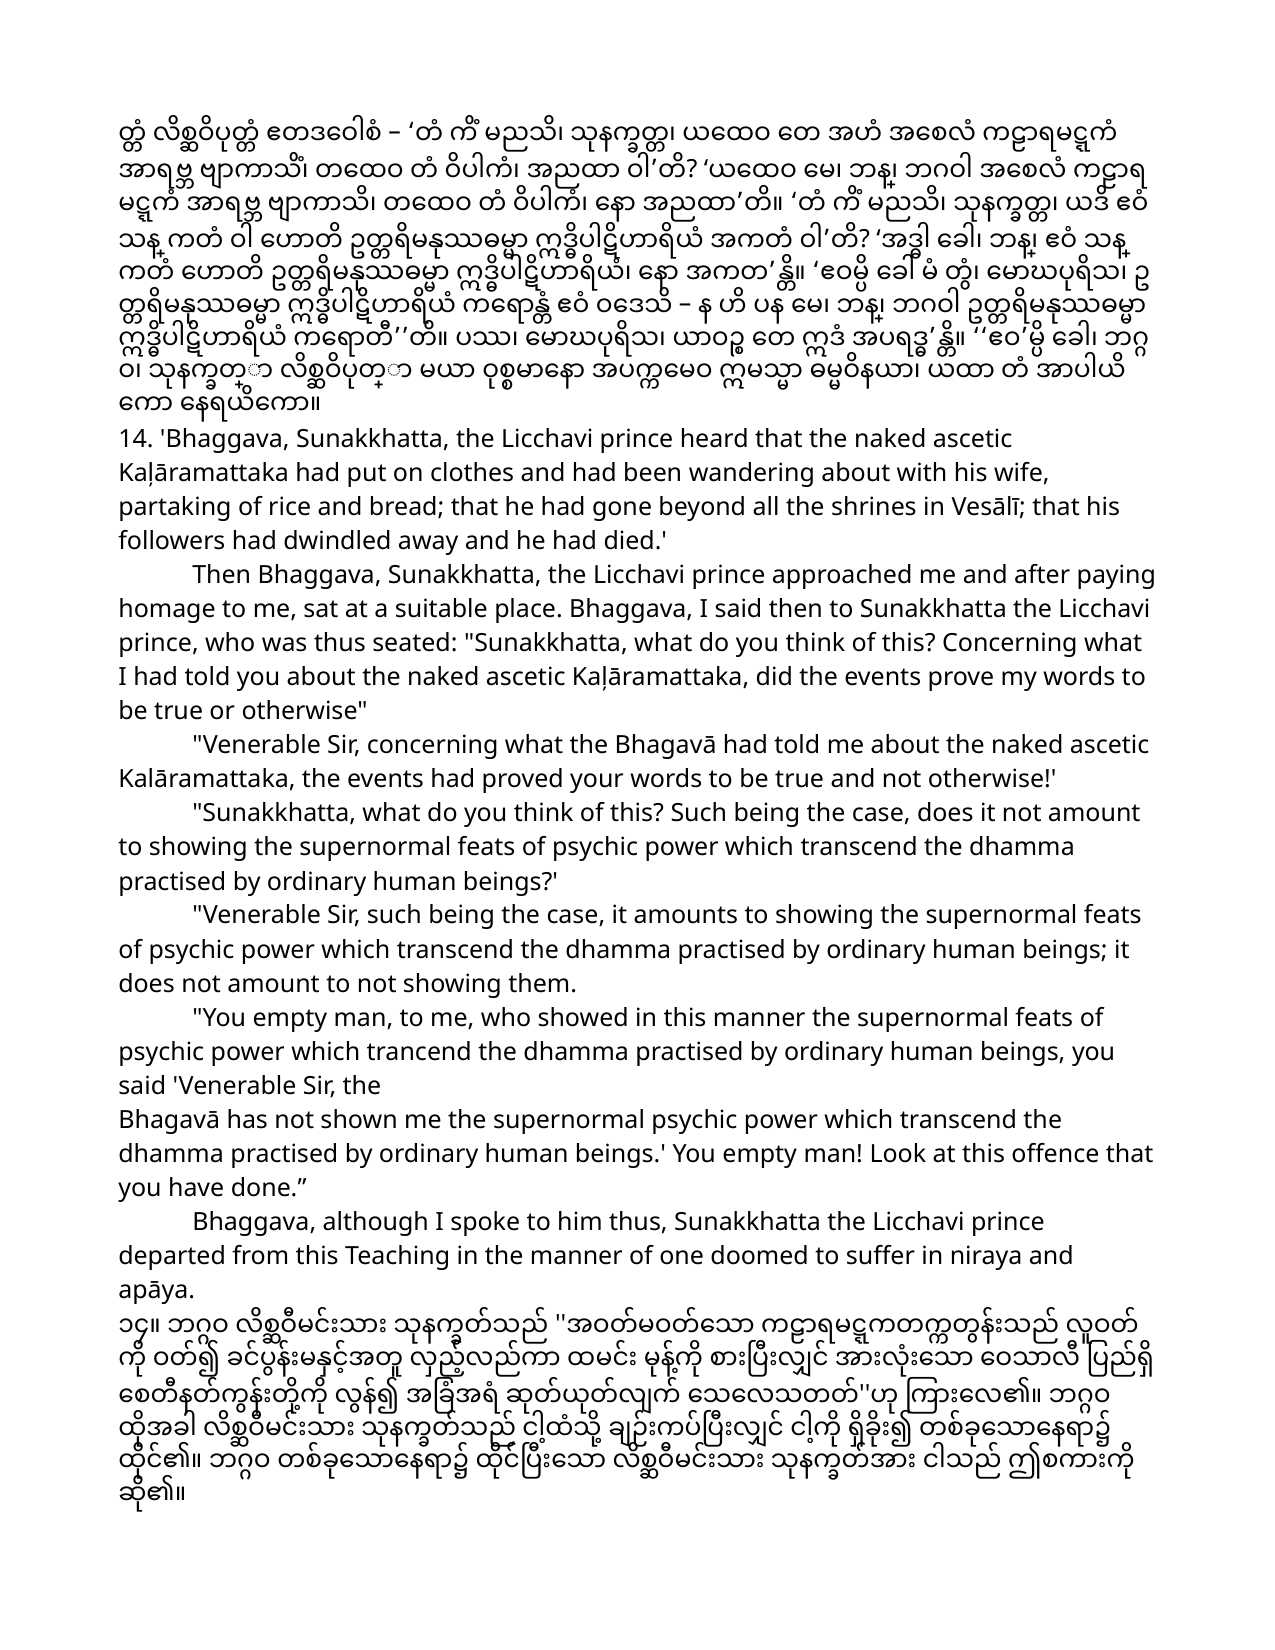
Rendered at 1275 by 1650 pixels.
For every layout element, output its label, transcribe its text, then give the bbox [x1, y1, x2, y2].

text Then Bhaggava, Sunakkhatta, the Licchavi prince approached me and after paying homage to me, sat at a suitable place. Bhaggava, I said then to Sunakkhatta the Licchavi prince, who was thus seated: "Sunakkhatta, what do you think of this? Concerning what I had told you about the naked ascetic Kaļāramattaka, did the events prove my words to be true or otherwise" [118, 557, 1157, 727]
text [118, 118, 1157, 420]
text "You empty man, to me, who showed in this manner the supernormal feats of psychic power which trancend the dhamma practised by ordinary human beings, you said 'Venerable Sir, the [118, 999, 1157, 1102]
text "Venerable Sir, concerning what the Bhagavā had told me about the naked ascetic Kalāramattaka, the events had proved your words to be true and not otherwise!' [118, 727, 1157, 795]
text Bhagavā has not shown me the supernormal psychic power which transcend the dhamma practised by ordinary human beings.' You empty man! Look at this offence that you have done.” [118, 1102, 1157, 1204]
text "Venerable Sir, such being the case, it amounts to showing the supernormal feats of psychic power which transcend the dhamma practised by ordinary human beings; it does not amount to not showing them. [118, 897, 1157, 999]
text ၁၄။ ဘဂ္ဂဝ လိစ္ဆဝီမင်းသား သုနက္ခတ်သည် ''အဝတ်မဝတ်သော ကဠာရမဋ္ဋကတက္ကတွန်းသည် လူဝတ်ကို ဝတ်၍ ခင်ပွန်းမနှင့်အတူ လှည့်လည်ကာ ထမင်း မုန့်ကို စားပြီးလျှင် အားလုံးသော ဝေသာလီ ပြည်ရှိ စေတီနတ်ကွန်းတို့ကို လွန်၍ အခြံအရံ ဆုတ်ယုတ်လျက် သေလေသတတ်''ဟု ကြားလေ၏။ ဘဂ္ဂဝ ထိုအခါ လိစ္ဆဝီမင်းသား သုနက္ခတ်သည် ငါ့ထံသို့ ချဉ်းကပ်ပြီးလျှင် ငါ့ကို ရှိခိုး၍ တစ်ခုသောနေရာ၌ ထိုင်၏။ ဘဂ္ဂဝ တစ်ခုသောနေရာ၌ ထိုင်ပြီးသော လိစ္ဆဝီမင်းသား သုနက္ခတ်အား ငါသည် ဤစကားကို ဆို၏။ [118, 1306, 1157, 1510]
text "Sunakkhatta, what do you think of this? Such being the case, does it not amount to showing the supernormal feats of psychic power which transcend the dhamma practised by ordinary human beings?' [118, 795, 1157, 897]
text 14. 'Bhaggava, Sunakkhatta, the Licchavi prince heard that the naked ascetic Kaļāramattaka had put on clothes and had been wandering about with his wife, partaking of rice and bread; that he had gone beyond all the shrines in Vesālī; that his followers had dwindled away and he had died.' [118, 420, 1157, 557]
text Bhaggava, although I spoke to him thus, Sunakkhatta the Licchavi prince departed from this Teaching in the manner of one doomed to suffer in niraya and apāya. [118, 1204, 1157, 1306]
